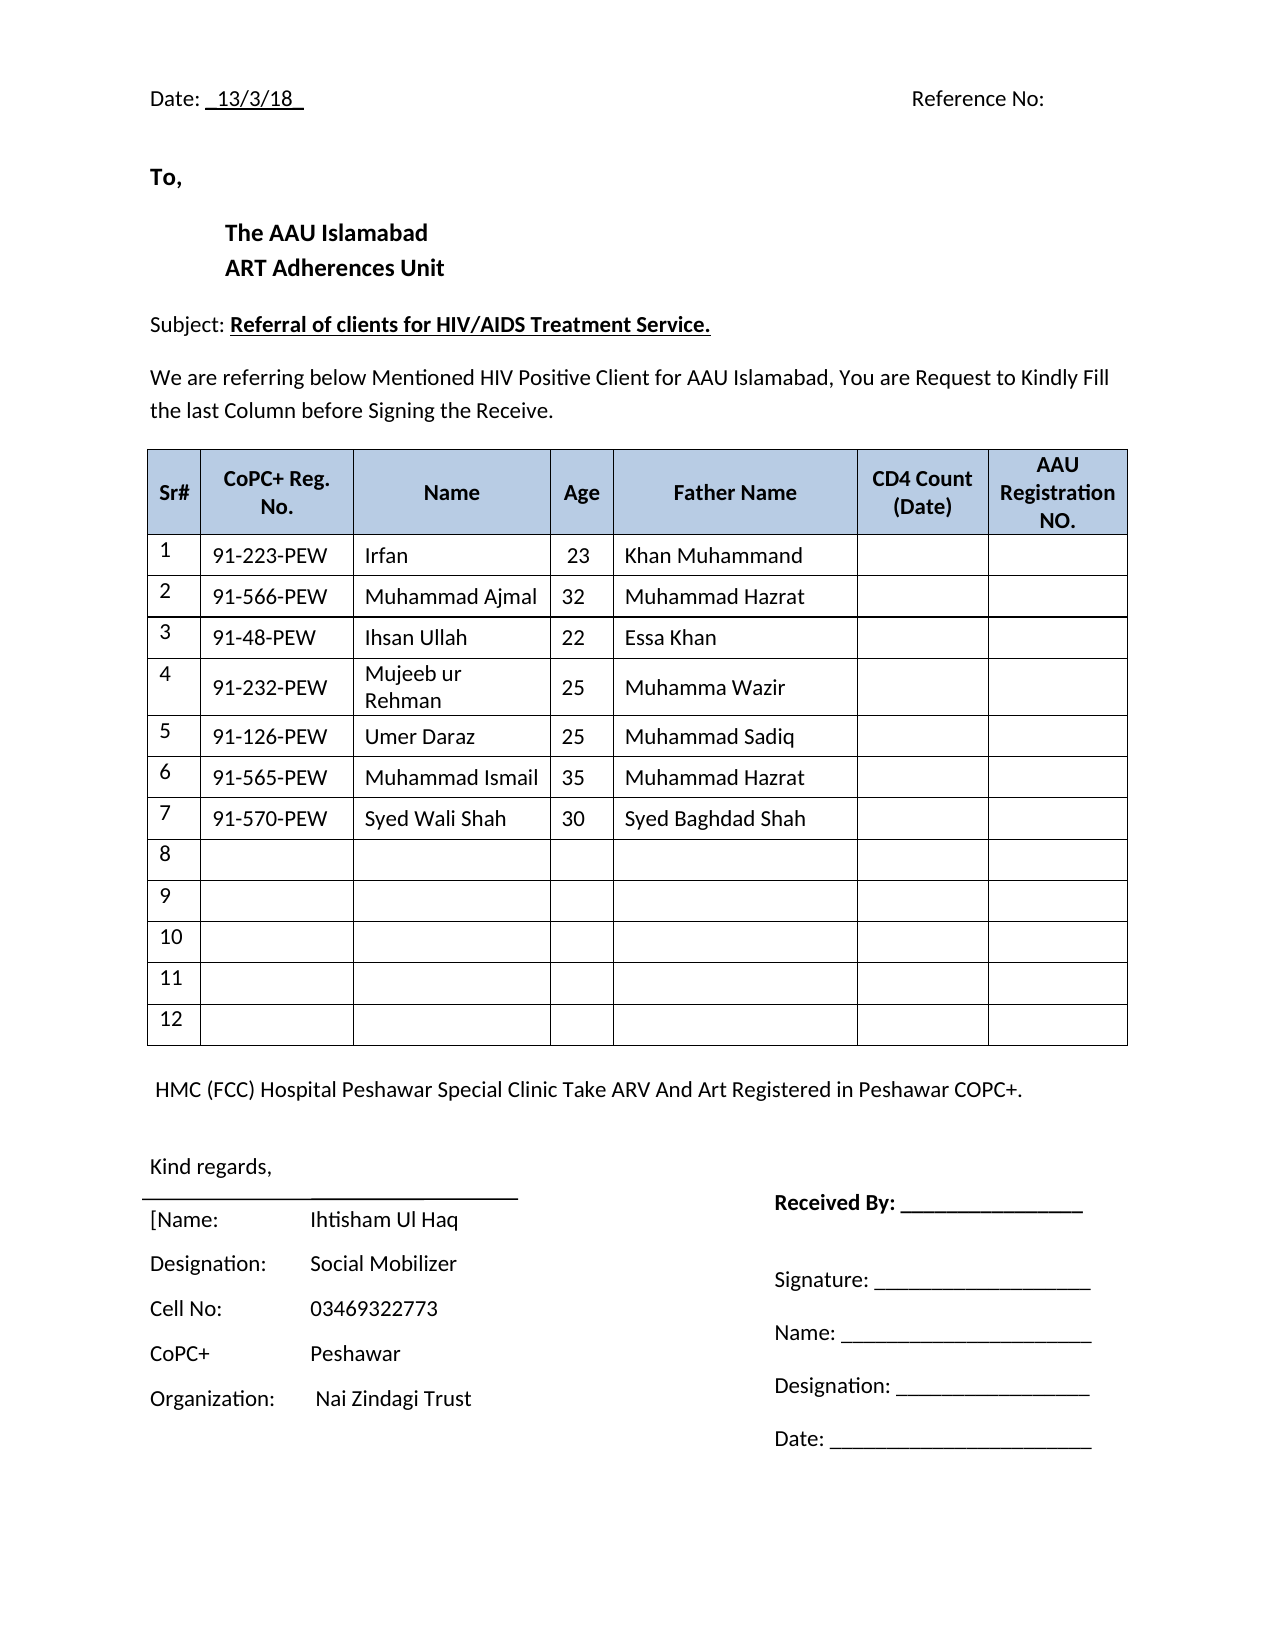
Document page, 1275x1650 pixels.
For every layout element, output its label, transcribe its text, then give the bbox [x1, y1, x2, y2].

table_cell [354, 922, 550, 962]
table_cell [989, 576, 1127, 616]
table_cell [354, 881, 550, 921]
table_cell [858, 922, 988, 962]
text Subject: Referral of clients for HIV/AIDS Treatment Service. [150, 311, 1125, 338]
table_cell 91-565-PEW [201, 757, 353, 797]
table_cell [858, 881, 988, 921]
table_cell [614, 922, 857, 962]
text Cell No: 03469322773 [150, 1294, 1125, 1322]
table_cell Essa Khan [614, 618, 857, 658]
table_cell [614, 881, 857, 921]
table_cell [614, 963, 857, 1003]
table_cell [354, 963, 550, 1003]
table_cell Umer Daraz [354, 716, 550, 756]
text Designation: Social Mobilizer [150, 1249, 1125, 1278]
table_cell [858, 840, 988, 880]
table_cell 91-566-PEW [201, 576, 353, 616]
table_cell [858, 535, 988, 575]
table_cell [201, 922, 353, 962]
table_cell [551, 1005, 613, 1045]
text The AAU Islamabad [150, 217, 1125, 247]
table_cell [989, 1005, 1127, 1045]
table_cell 23 [551, 535, 613, 575]
table_header Father Name [614, 450, 857, 534]
table_cell 8 [148, 840, 200, 880]
table_cell 5 [148, 716, 200, 756]
text CoPC+ Peshawar [150, 1339, 1125, 1367]
table_cell [989, 798, 1127, 838]
table_cell 11 [148, 963, 200, 1003]
table_header CD4 Count (Date) [858, 450, 988, 534]
table_cell Muhamma Wazir [614, 659, 857, 715]
table_cell [551, 963, 613, 1003]
table_cell [989, 618, 1127, 658]
table_cell [354, 1005, 550, 1045]
table_cell 3 [148, 618, 200, 658]
table_cell 2 [148, 576, 200, 616]
table_cell 9 [148, 881, 200, 921]
table_cell [858, 576, 988, 616]
table_cell 1 [148, 535, 200, 575]
table_cell [551, 922, 613, 962]
table_cell [858, 798, 988, 838]
table_cell Muhammad Ismail [354, 757, 550, 797]
table_cell Syed Wali Shah [354, 798, 550, 838]
table_cell [989, 963, 1127, 1003]
table_cell [201, 881, 353, 921]
text Kind regards, [150, 1152, 1125, 1180]
table_cell Irfan [354, 535, 550, 575]
table_cell Muhammad Hazrat [614, 576, 857, 616]
text Organization: Nai Zindagi Trust [150, 1384, 1125, 1412]
table_cell [201, 840, 353, 880]
table_cell [989, 659, 1127, 715]
table_header Sr# [148, 450, 200, 534]
table_cell 91-48-PEW [201, 618, 353, 658]
text ART Adherences Unit [150, 252, 1125, 282]
table_cell 10 [148, 922, 200, 962]
table_cell Muhammad Sadiq [614, 716, 857, 756]
text Date: _13/3/18_ Reference No: [150, 84, 1125, 112]
table_cell [989, 757, 1127, 797]
table_cell [989, 716, 1127, 756]
table_cell 7 [148, 798, 200, 838]
table_cell [614, 1005, 857, 1045]
text [Name: Ihtisham Ul Haq [150, 1205, 1125, 1233]
table_cell [614, 840, 857, 880]
table_cell [201, 1005, 353, 1045]
table_cell 6 [148, 757, 200, 797]
table_cell 35 [551, 757, 613, 797]
table_cell Muhammad Ajmal [354, 576, 550, 616]
table_cell [858, 963, 988, 1003]
text HMC (FCC) Hospital Peshawar Special Clinic Take ARV And Art Registered in Peshawar COPC+. [150, 1075, 1125, 1103]
text We are referring below Mentioned HIV Positive Client for AAU Islamabad, You are Request to Kindly Fill the last Column before Signing the Receive. [150, 363, 1125, 424]
table_cell Mujeeb ur Rehman [354, 659, 550, 715]
table_cell 91-126-PEW [201, 716, 353, 756]
table_cell 91-223-PEW [201, 535, 353, 575]
table_cell [989, 535, 1127, 575]
table_cell [858, 716, 988, 756]
table_cell Khan Muhammand [614, 535, 857, 575]
table_cell [354, 840, 550, 880]
table_cell [989, 922, 1127, 962]
table_cell [551, 840, 613, 880]
table_cell 12 [148, 1005, 200, 1045]
table_cell [858, 757, 988, 797]
text To, [150, 161, 1125, 192]
table_cell [858, 659, 988, 715]
table_header CoPC+ Reg. No. [201, 450, 353, 534]
table_cell [201, 963, 353, 1003]
table_cell [551, 881, 613, 921]
table_header AAU Registration NO. [989, 450, 1127, 534]
table_cell 4 [148, 659, 200, 715]
table_cell 25 [551, 716, 613, 756]
table_cell Syed Baghdad Shah [614, 798, 857, 838]
table_header Age [551, 450, 613, 534]
table_cell 91-570-PEW [201, 798, 353, 838]
table_cell Ihsan Ullah [354, 618, 550, 658]
table_cell 25 [551, 659, 613, 715]
table_cell [858, 618, 988, 658]
table_cell [989, 840, 1127, 880]
table_cell Muhammad Hazrat [614, 757, 857, 797]
table_cell 32 [551, 576, 613, 616]
table_cell 91-232-PEW [201, 659, 353, 715]
table_cell 22 [551, 618, 613, 658]
table_cell 30 [551, 798, 613, 838]
table_cell [989, 881, 1127, 921]
table_header Name [354, 450, 550, 534]
table_cell [858, 1005, 988, 1045]
